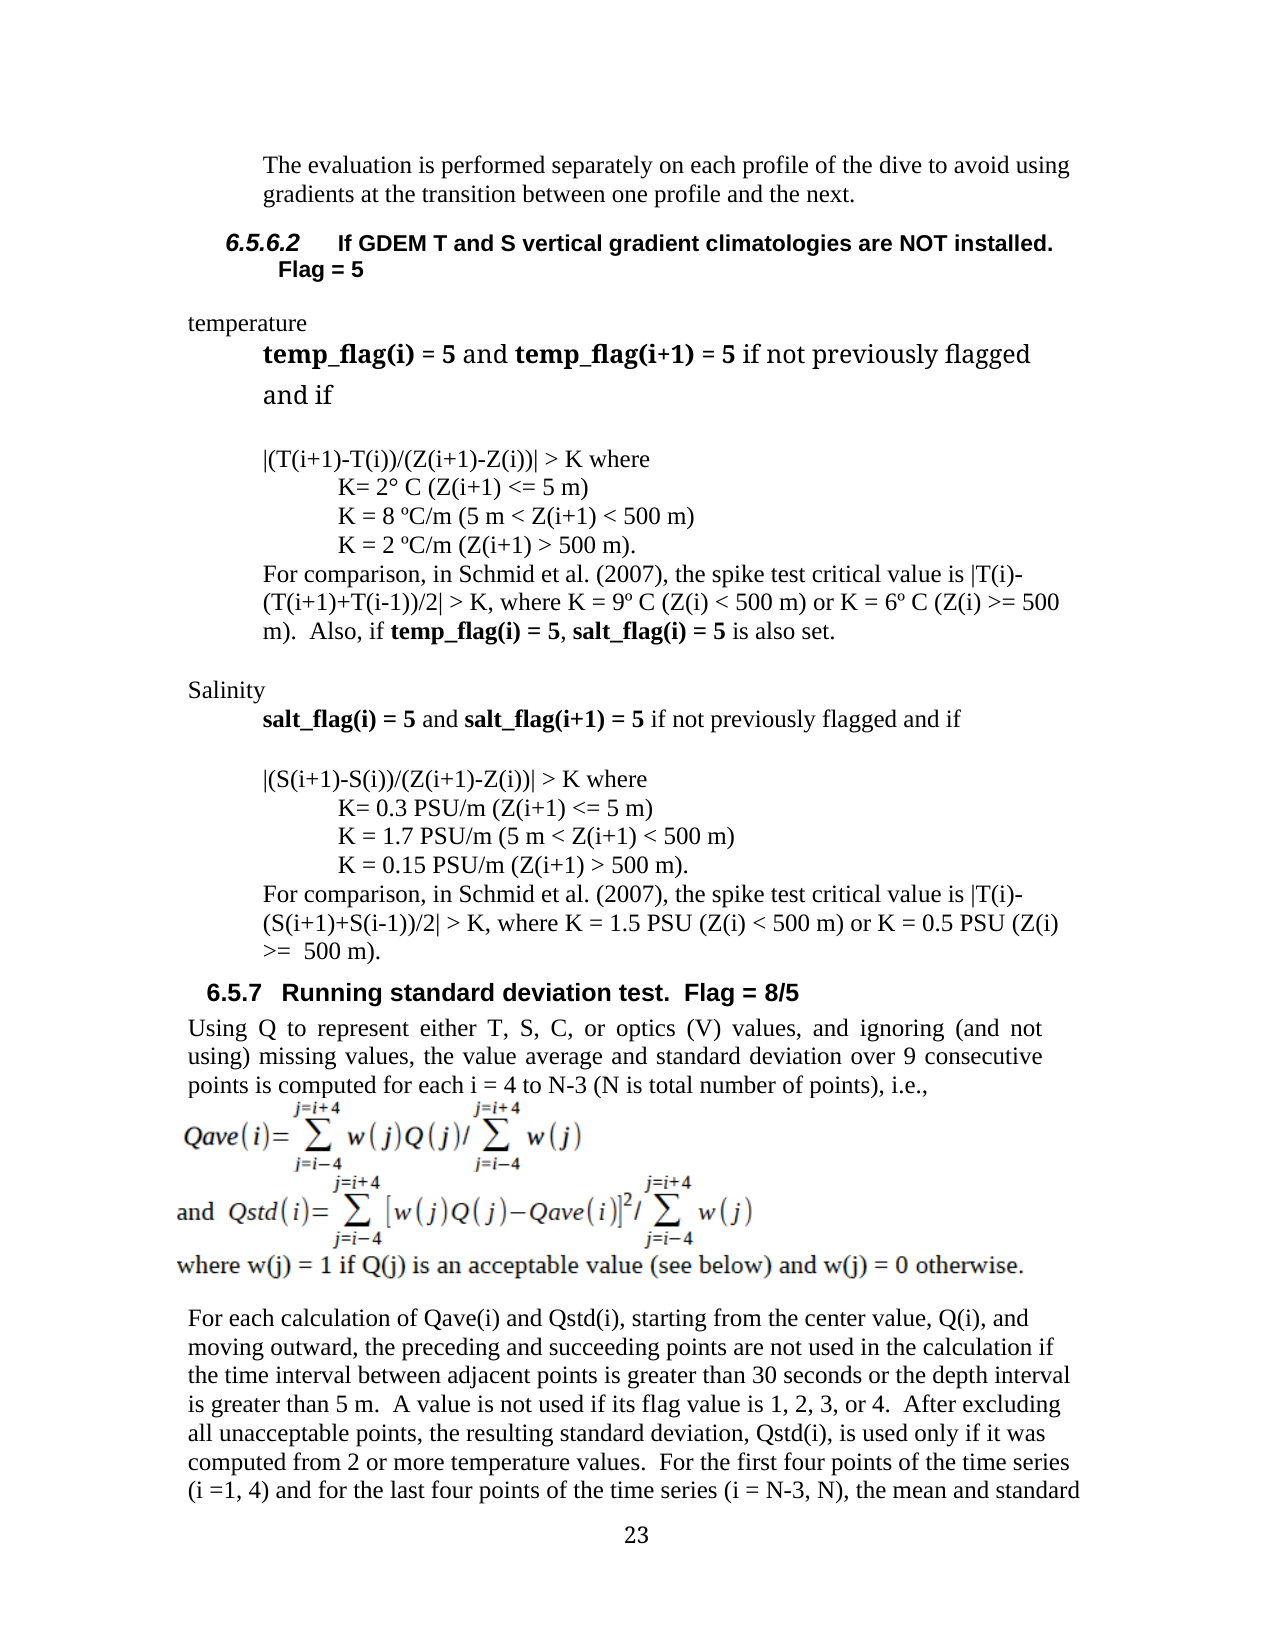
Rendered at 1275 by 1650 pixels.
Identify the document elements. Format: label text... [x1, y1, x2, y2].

text salt_flag(i) = 5 and salt_flag(i+1) = 5 if not previously flagged and if [263, 704, 1077, 733]
text Flag = 5 [276, 257, 366, 283]
text K = 1.7 PSU/m (5 m < Z(i+1) < 500 m) K = 0.15 PSU/m (Z(i+1) > 500 m). [338, 821, 737, 879]
text temp_flag(i) = 5 and temp_flag(i+1) = 5 if not previously flagged and if [263, 337, 1077, 412]
subtitle Running standard deviation test. Flag = 8/5 [206, 978, 1096, 1006]
text For comparison, in Schmid et al. (2007), the spike test critical value is |T(i)- (T(i+1)+T(i-1))/2| > K, where K = 9º C (Z(i) < 500 m) or K = 6º C (Z(i) >= 500 [263, 559, 1064, 616]
text m). Also, if temp_flag(i) = 5, salt_flag(i) = 5 is also set. [263, 616, 940, 645]
text temperature [188, 308, 1096, 337]
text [188, 1303, 1082, 1504]
list If GDEM T and S vertical gradient climatologies are NOT installed. [225, 228, 1096, 257]
text >= 500 m). [263, 936, 940, 965]
text For comparison, in Schmid et al. (2007), the spike test critical value is |T(i)- (S(i+1)+S(i-1))/2| > K, where K = 1.5 PSU (Z(i) < 500 m) or K = 0.5 PSU (Z(i) [263, 879, 1063, 936]
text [263, 150, 1072, 207]
text Salinity [188, 676, 1096, 704]
picture [177, 1098, 1033, 1285]
text |(T(i+1)-T(i))/(Z(i+1)-Z(i))| > K where K= 2° C (Z(i+1) <= 5 m) [263, 444, 652, 501]
text |(S(i+1)-S(i))/(Z(i+1)-Z(i))| > K where K= 0.3 PSU/m (Z(i+1) <= 5 m) [263, 764, 655, 821]
text Using Q to represent either T, S, C, or optics (V) values, and ignoring (and not using) missing values, the value average and standard deviation over 9 consecutive points is computed for each i = 4 to N-3 (N is total number of points), i.e., [188, 1013, 1043, 1099]
text K = 8 ºC/m (5 m < Z(i+1) < 500 m) K = 2 ºC/m (Z(i+1) > 500 m). [338, 501, 697, 559]
